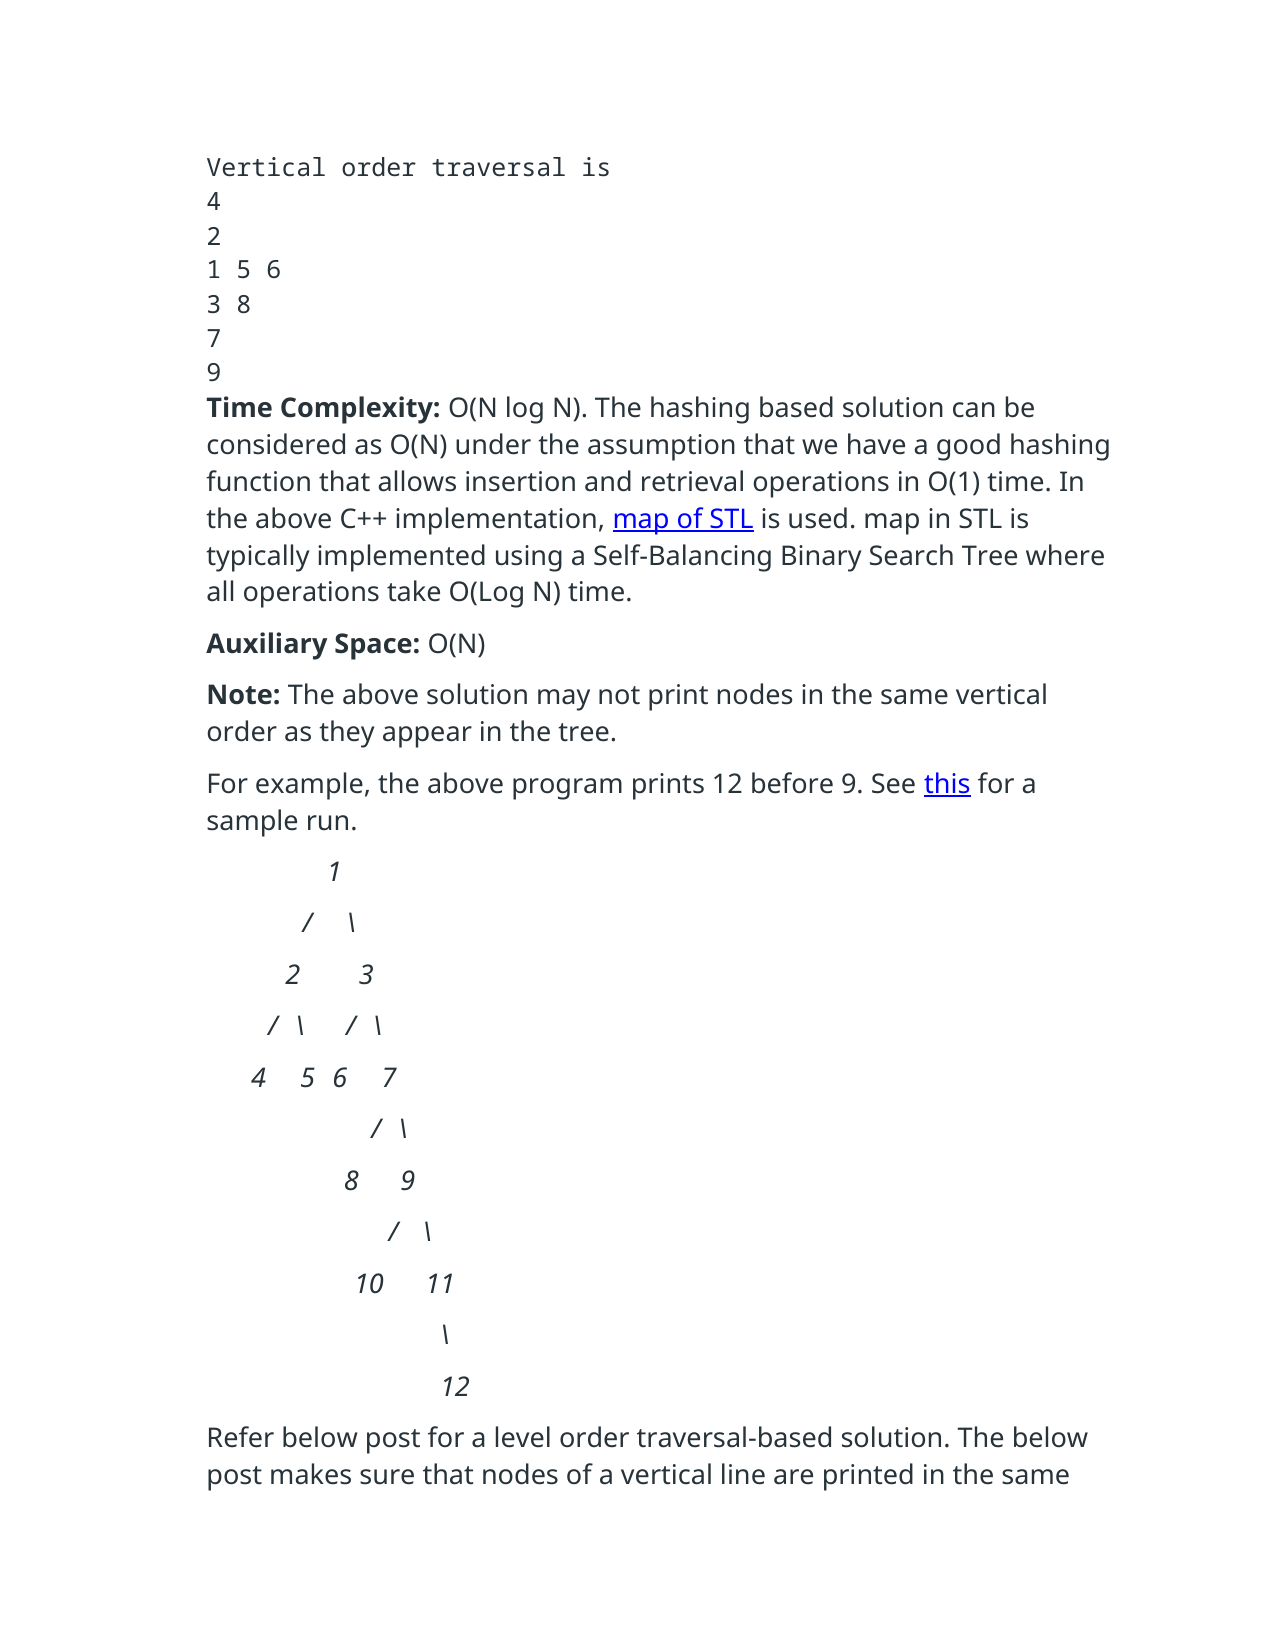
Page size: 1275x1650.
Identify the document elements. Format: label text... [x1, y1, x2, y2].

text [206, 1418, 1125, 1492]
text \ [206, 1316, 1125, 1352]
text 1 [206, 852, 1125, 889]
text 8 9 [206, 1161, 1125, 1198]
text 4 5 6 7 [206, 1058, 1125, 1095]
text Vertical order traversal is 4 2 1 5 6 3 8 7 9 [206, 150, 1125, 388]
text Auxiliary Space: O(N) [206, 624, 1125, 661]
text Time Complexity: O(N log N). The hashing based solution can be considered as O(N) under the assumption that we have a good hashing function that allows insertion and retrieval operations in O(1) time. In the above C++ implementation, map of STL is used. map in STL is typically implemented using a Self-Balancing Binary Search Tree where all operations take O(Log N) time. [206, 388, 1125, 610]
text / \ [206, 904, 1125, 941]
text / \ / \ [206, 1007, 1125, 1044]
text / \ [206, 1110, 1125, 1147]
text 12 [206, 1367, 1125, 1404]
text / \ [206, 1213, 1125, 1249]
text For example, the above program prints 12 before 9. See this for a sample run. [206, 764, 1125, 838]
text 10 11 [206, 1264, 1125, 1301]
text 2 3 [206, 955, 1125, 992]
text Note: The above solution may not print nodes in the same vertical order as they appear in the tree. [206, 676, 1125, 749]
